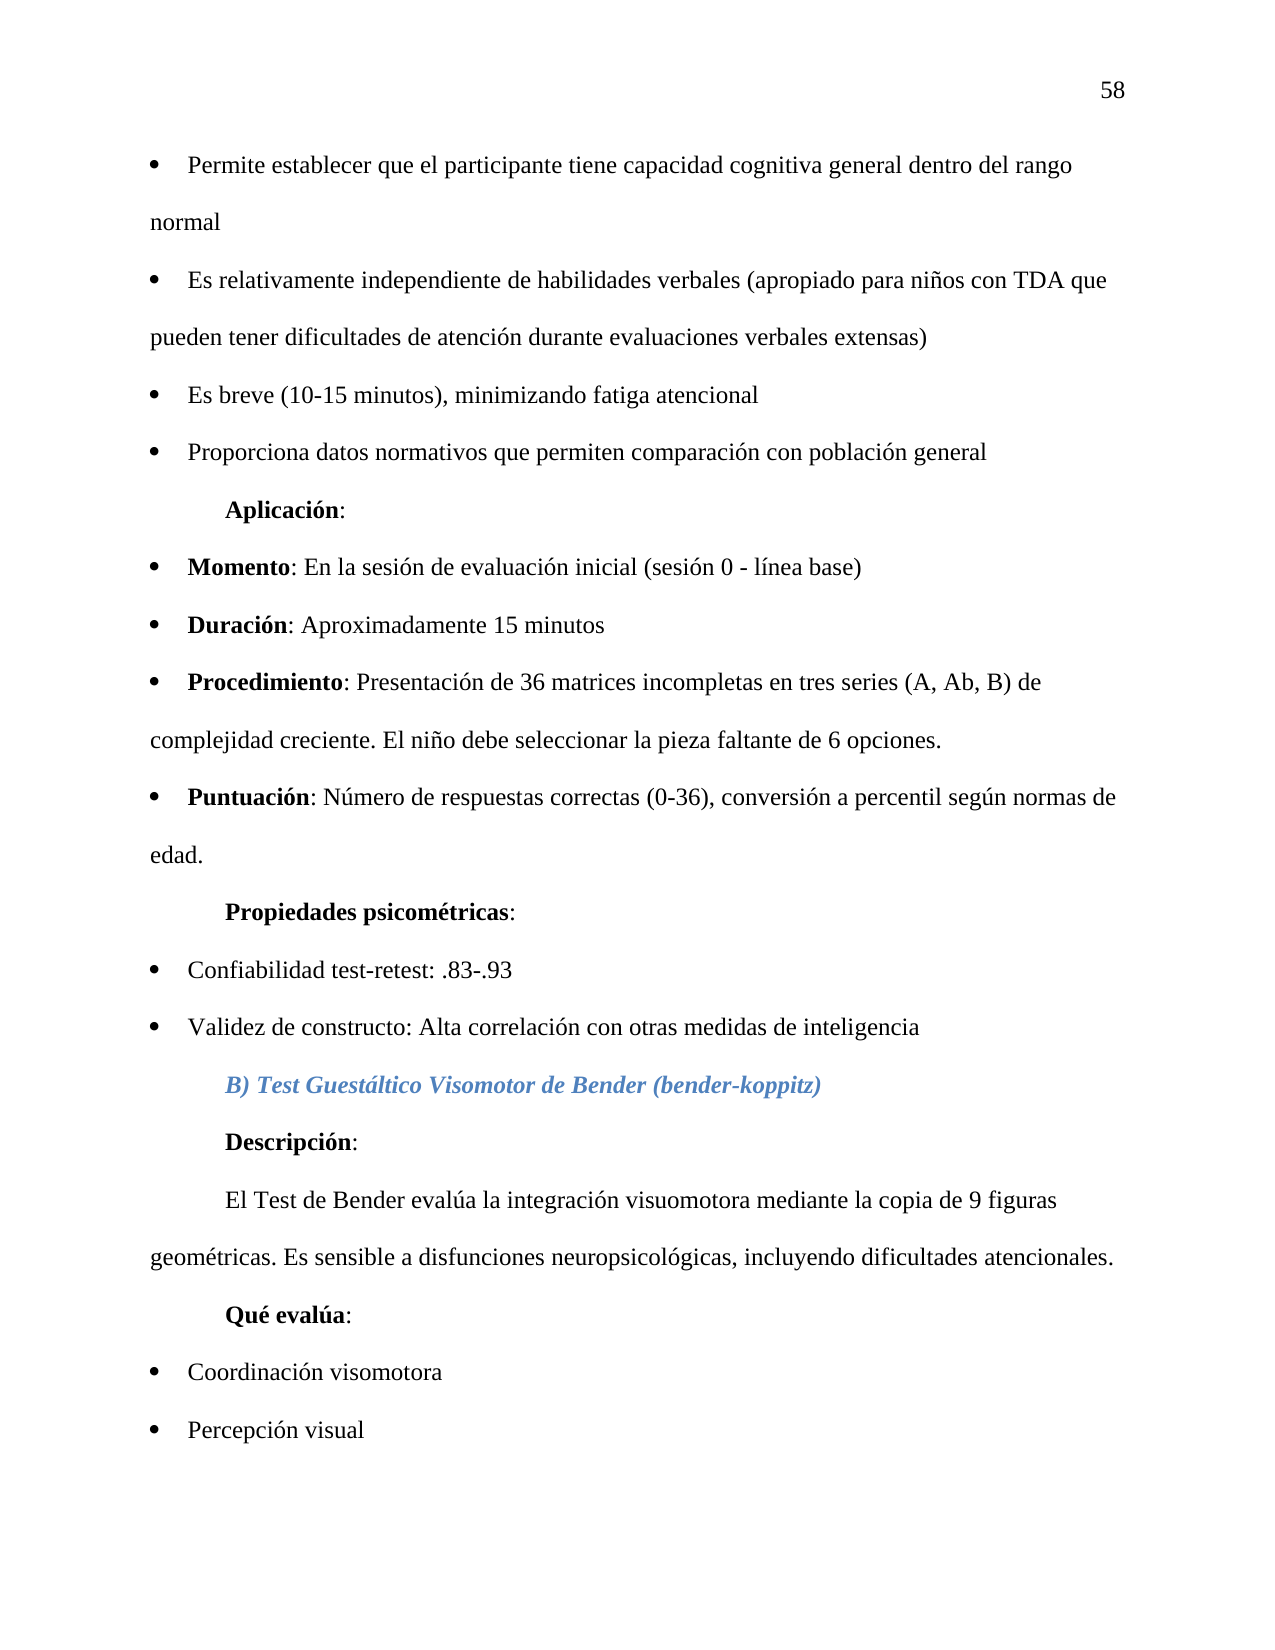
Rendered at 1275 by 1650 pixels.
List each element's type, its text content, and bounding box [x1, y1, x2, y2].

list Proporciona datos normativos que permiten comparación con población general [150, 437, 1125, 466]
list Permite establecer que el participante tiene capacidad cognitiva general dentro del rango normal [150, 150, 1125, 236]
text El Test de Bender evalúa la integración visuomotora mediante la copia de 9 figuras geométricas. Es sensible a disfunciones neuropsicológicas, incluyendo dificultades atencionales. [150, 1185, 1125, 1271]
text Aplicación: [150, 495, 1125, 524]
list Procedimiento: Presentación de 36 matrices incompletas en tres series (A, Ab, B) de complejidad creciente. El niño debe seleccionar la pieza faltante de 6 opciones. [150, 667, 1125, 754]
list Es breve (10-15 minutos), minimizando fatiga atencional [150, 380, 1125, 409]
text Propiedades psicométricas: [150, 897, 1125, 926]
list Momento: En la sesión de evaluación inicial (sesión 0 - línea base) [150, 552, 1125, 581]
text Qué evalúa: [150, 1300, 1125, 1329]
text Descripción: [150, 1127, 1125, 1156]
list Coordinación visomotora [150, 1357, 1125, 1386]
list Confiabilidad test-retest: .83-.93 [150, 955, 1125, 984]
list Puntuación: Número de respuestas correctas (0-36), conversión a percentil según normas de edad. [150, 782, 1125, 869]
list Duración: Aproximadamente 15 minutos [150, 610, 1125, 639]
list Percepción visual [150, 1415, 1125, 1444]
list Es relativamente independiente de habilidades verbales (apropiado para niños con TDA que pueden tener dificultades de atención durante evaluaciones verbales extensas) [150, 265, 1125, 351]
list Validez de constructo: Alta correlación con otras medidas de inteligencia [150, 1012, 1125, 1041]
subtitle B) Test Guestáltico Visomotor de Bender (bender-koppitz) [225, 1070, 1125, 1099]
